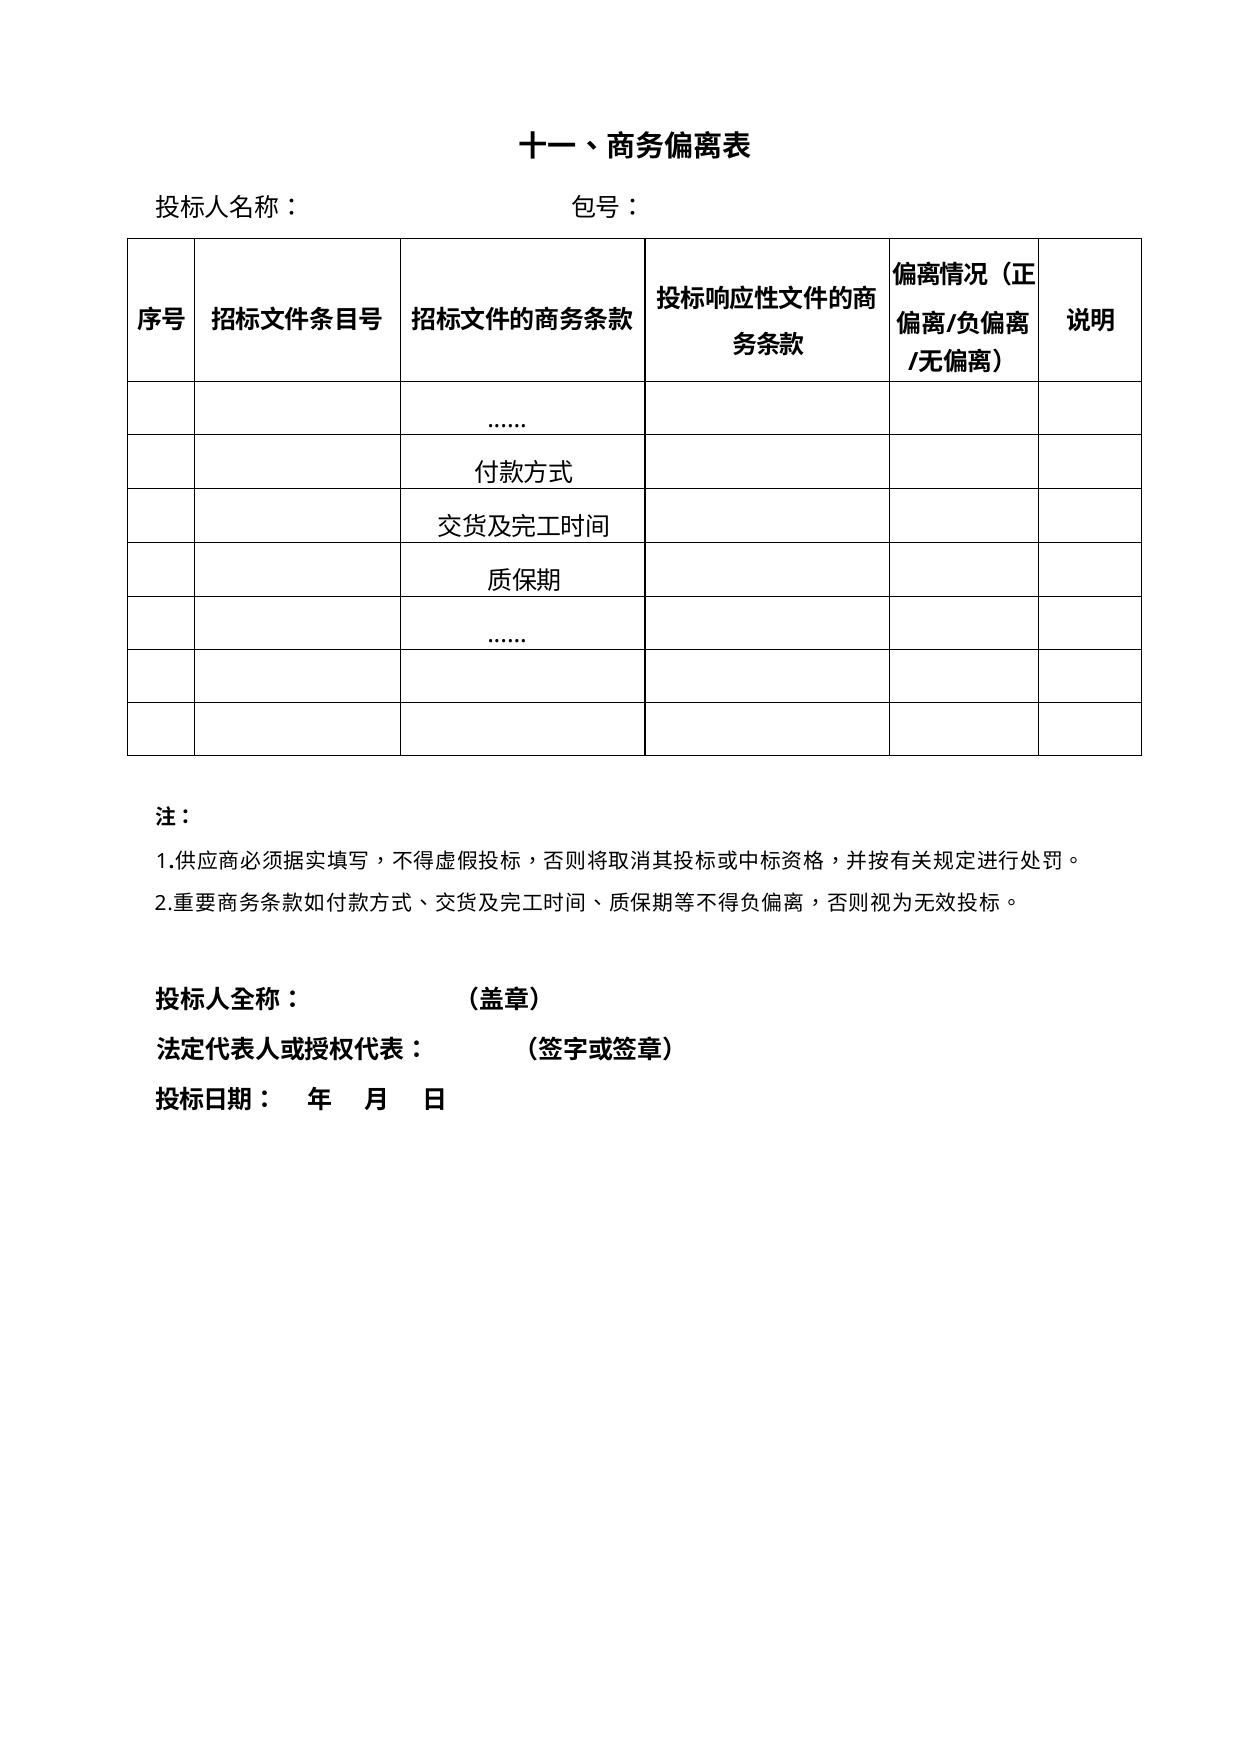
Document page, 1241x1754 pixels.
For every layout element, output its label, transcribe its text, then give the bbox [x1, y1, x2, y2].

table_cell [646, 382, 889, 434]
text 投标日期： 年 月 日 [155, 1084, 1142, 1115]
text 投标人名称： 包号： [155, 191, 1142, 223]
table_cell [890, 543, 1038, 596]
table_cell [646, 435, 889, 488]
table_cell [128, 543, 194, 596]
table_cell [401, 650, 644, 702]
table_cell [890, 489, 1038, 542]
table_header 说明 [1039, 239, 1141, 381]
table_cell [1039, 543, 1141, 596]
table_cell [1039, 382, 1141, 434]
table_cell [128, 650, 194, 702]
table_cell [646, 703, 889, 755]
table_cell 质保期 [401, 543, 644, 596]
table_cell [890, 703, 1038, 755]
table_cell [195, 650, 400, 702]
table_cell [401, 703, 644, 755]
table_cell 付款方式 [401, 435, 644, 488]
table_cell [195, 435, 400, 488]
table_cell [128, 382, 194, 434]
table_cell 交货及完工时间 [401, 489, 644, 542]
text 十一、商务偏离表 [519, 133, 1142, 163]
table_cell [128, 435, 194, 488]
table_cell [128, 489, 194, 542]
table_header 招标文件的商务条款 [401, 239, 644, 381]
table_cell [128, 703, 194, 755]
text 注： [155, 802, 1142, 830]
table_cell [1039, 597, 1141, 648]
table_header 投标响应性文件的商 务条款 [646, 239, 889, 381]
table_cell [890, 435, 1038, 488]
table_header 偏离情况（正 偏离/负偏离 /无偏离） [890, 239, 1038, 381]
table_cell [646, 597, 889, 648]
table_cell [890, 382, 1038, 434]
table_cell [128, 597, 194, 648]
table_cell [1039, 435, 1141, 488]
table_cell [195, 597, 400, 648]
text 法定代表人或授权代表： （签字或签章） [156, 1034, 1142, 1065]
table_cell [1039, 489, 1141, 542]
table_cell [646, 489, 889, 542]
table_cell [195, 489, 400, 542]
table_cell [195, 703, 400, 755]
table_cell [195, 543, 400, 596]
table_header 序号 [128, 239, 194, 381]
table_cell ...... [401, 597, 644, 648]
table_cell [646, 543, 889, 596]
table_cell [646, 650, 889, 702]
table_cell [1039, 703, 1141, 755]
table_cell [195, 382, 400, 434]
table_cell ...... [401, 382, 644, 434]
table_cell [1039, 650, 1141, 702]
table_header 招标文件条目号 [195, 239, 400, 381]
table_cell [890, 650, 1038, 702]
text 投标人全称： （盖章） [155, 984, 1142, 1015]
text 1.供应商必须据实填写，不得虚假投标，否则将取消其投标或中标资格，并按有关规定进行处罚。 2.重要商务条款如付款方式、交货及完工时间、质保期等不得负偏离，否则视为无效投标。 [154, 846, 1091, 917]
table_cell [890, 597, 1038, 648]
